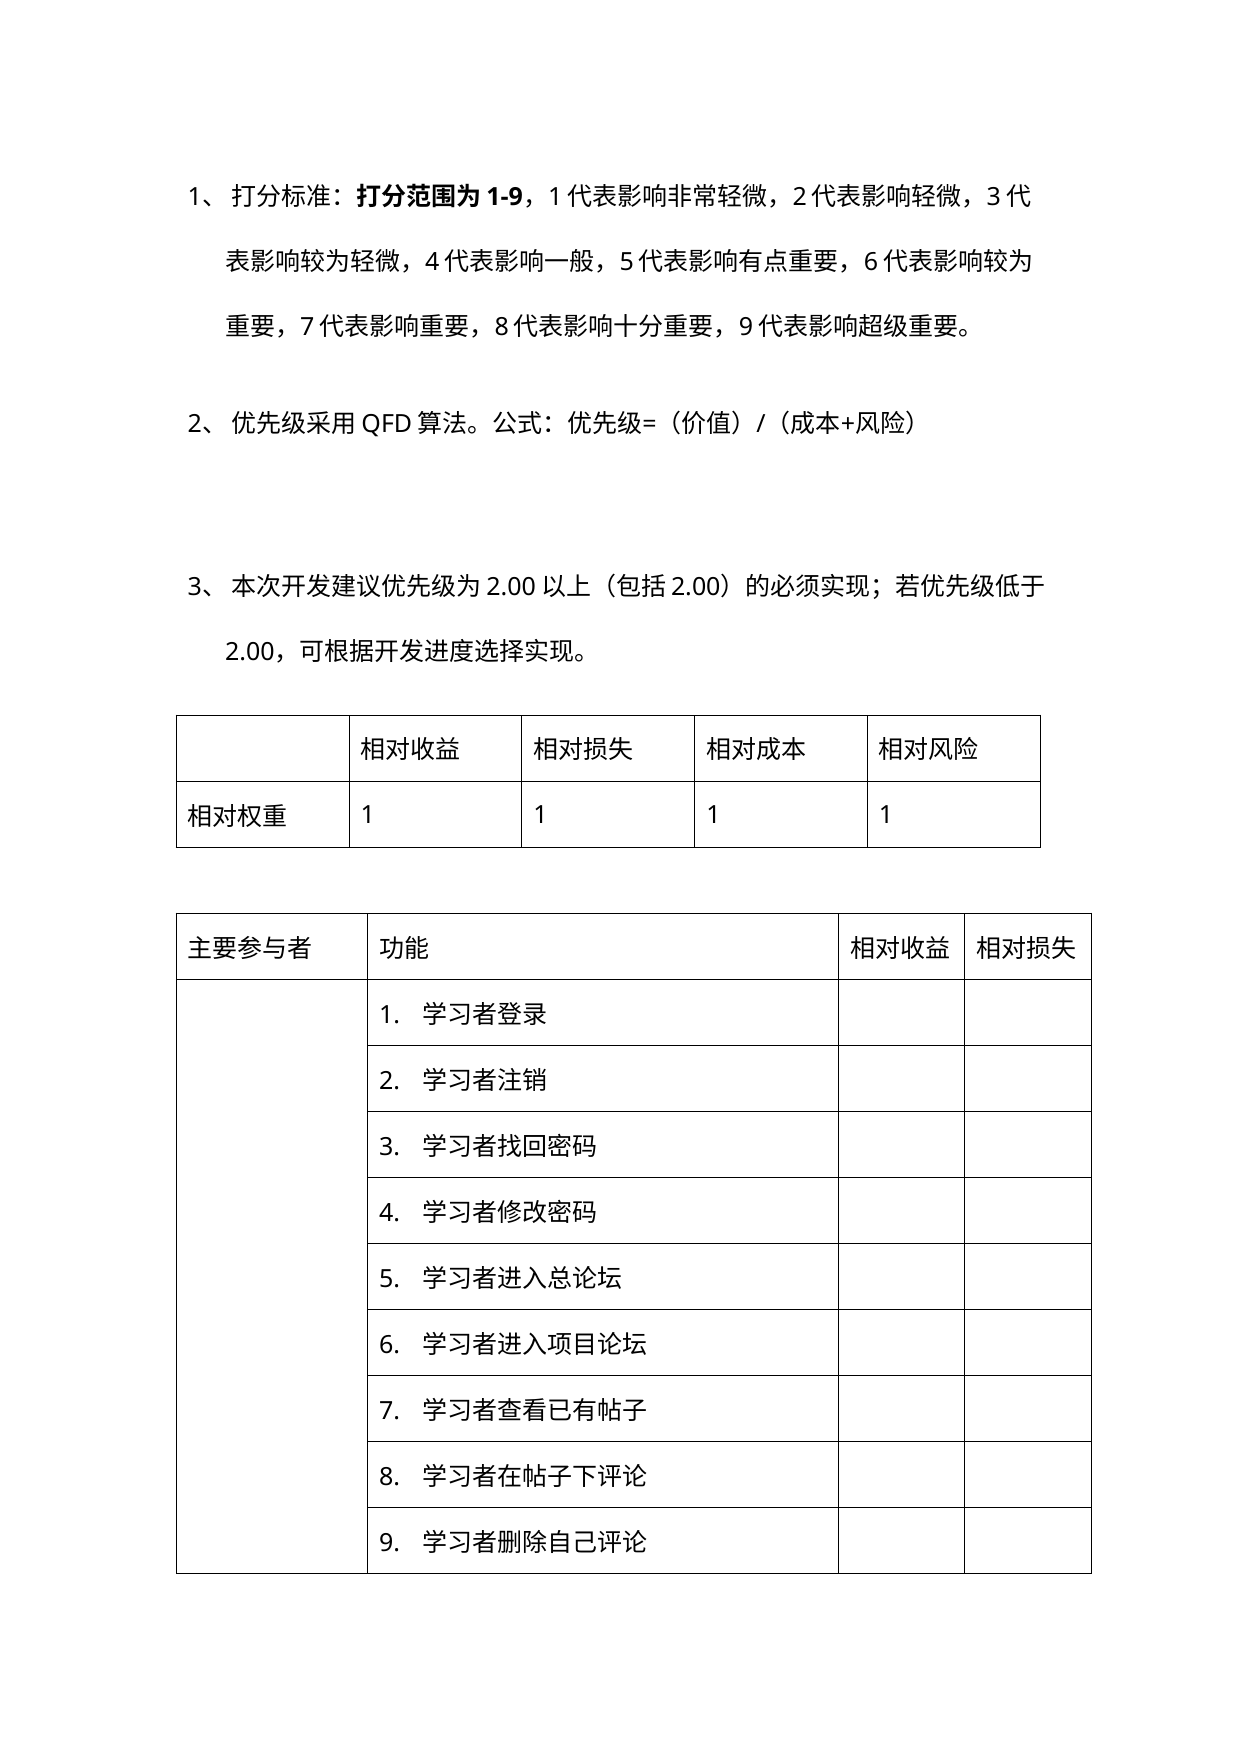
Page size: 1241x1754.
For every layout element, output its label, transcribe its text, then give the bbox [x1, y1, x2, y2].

table_header 相对收益 [839, 914, 964, 979]
table_cell [839, 1376, 964, 1441]
table_cell [965, 1310, 1091, 1375]
table_cell [839, 1046, 964, 1111]
table_header 主要参与者 [177, 914, 367, 979]
table_cell [965, 1376, 1091, 1441]
table_cell 1 [695, 782, 867, 847]
table_cell [965, 1112, 1091, 1177]
table_cell 学习者进入总论坛 [368, 1244, 838, 1309]
table_cell 学习者修改密码 [368, 1178, 838, 1243]
table_cell 学习者找回密码 [368, 1112, 838, 1177]
table_header 功能 [368, 914, 838, 979]
table_cell [177, 980, 367, 1573]
table_header 相对损失 [522, 716, 694, 781]
table_cell [965, 980, 1091, 1045]
table_cell [839, 1178, 964, 1243]
table_cell 1 [350, 782, 521, 847]
table_cell [839, 1442, 964, 1507]
table_cell 相对权重 [177, 782, 349, 847]
table_cell [965, 1442, 1091, 1507]
table_header 相对收益 [350, 716, 521, 781]
table_cell [965, 1244, 1091, 1309]
table_header [177, 716, 349, 781]
table_cell 学习者查看已有帖子 [368, 1376, 838, 1441]
table_cell [839, 1112, 964, 1177]
table_cell [965, 1178, 1091, 1243]
table_cell [965, 1046, 1091, 1111]
table_cell [839, 980, 964, 1045]
list 本次开发建议优先级为2.00以上（包括2.00）的必须实现；若优先级低于2.00，可根据开发进度选择实现。 [187, 552, 1053, 682]
table_cell [839, 1244, 964, 1309]
table_header 相对风险 [868, 716, 1040, 781]
table_cell 1 [522, 782, 694, 847]
list 打分标准：打分范围为1-9，1代表影响非常轻微，2代表影响轻微，3代表影响较为轻微，4代表影响一般，5代表影响有点重要，6代表影响较为重要，7代表影响重要，8代表影响十分重要，9代表影响超级重要。 [187, 162, 1053, 357]
table_cell 1 [868, 782, 1040, 847]
list 优先级采用QFD算法。公式：优先级=（价值）/（成本+风险） [187, 389, 1053, 454]
table_cell 学习者在帖子下评论 [368, 1442, 838, 1507]
table_cell 学习者登录 [368, 980, 838, 1045]
table_header 相对成本 [695, 716, 867, 781]
table_cell 学习者删除自己评论 [368, 1508, 838, 1573]
table_cell [965, 1508, 1091, 1573]
table_header 相对损失 [965, 914, 1091, 979]
table_cell 学习者注销 [368, 1046, 838, 1111]
table_cell 学习者进入项目论坛 [368, 1310, 838, 1375]
table_cell [839, 1508, 964, 1573]
table_cell [839, 1310, 964, 1375]
